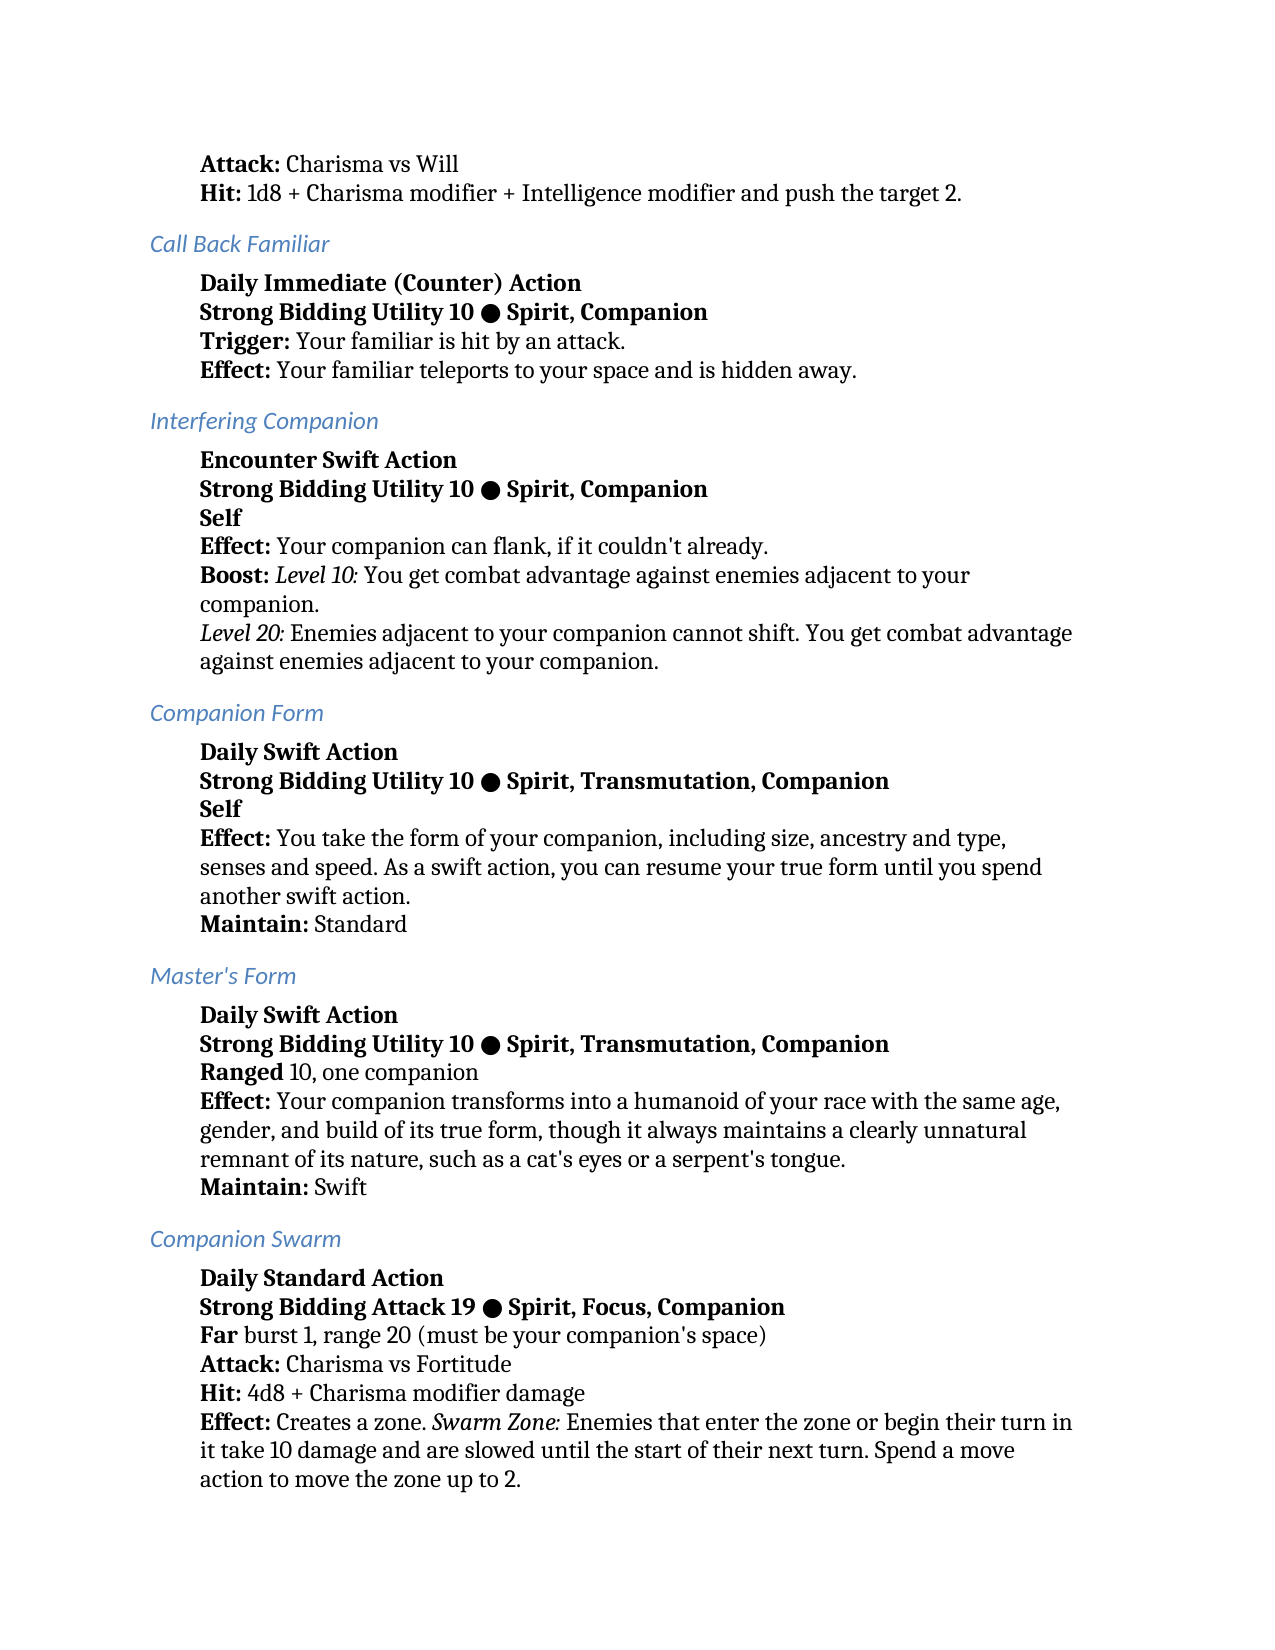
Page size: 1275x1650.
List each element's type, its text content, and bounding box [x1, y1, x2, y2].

text Daily Swift Action Strong Bidding Utility 10 ● Spirit, Transmutation, Companion Self Effect: You take the form of your companion, including size, ancestry and type, senses and speed. As a swift action, you can resume your true form until you spend another swift action. Maintain: Standard [200, 738, 1075, 939]
subtitle Master's Form [150, 960, 1125, 990]
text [200, 150, 1075, 207]
text Daily Immediate (Counter) Action Strong Bidding Utility 10 ● Spirit, Companion Trigger: Your familiar is hit by an attack. Effect: Your familiar teleports to your space and is hidden away. [200, 269, 1075, 384]
text Daily Swift Action Strong Bidding Utility 10 ● Spirit, Transmutation, Companion Ranged 10, one companion Effect: Your companion transforms into a humanoid of your race with the same age, gender, and build of its true form, though it always maintains a clearly unnatural remnant of its nature, such as a cat's eyes or a serpent's tongue. Maintain: Swift [200, 1001, 1075, 1202]
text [200, 1264, 1075, 1494]
subtitle Companion Swarm [150, 1223, 1125, 1253]
subtitle Interfering Companion [150, 405, 1125, 436]
text Encounter Swift Action Strong Bidding Utility 10 ● Spirit, Companion Self Effect: Your companion can flank, if it couldn't already. Boost: Level 10: You get combat advantage against enemies adjacent to your companion. Level 20: Enemies adjacent to your companion cannot shift. You get combat advantage against enemies adjacent to your companion. [200, 446, 1075, 676]
subtitle Call Back Familiar [150, 228, 1125, 259]
subtitle Companion Form [150, 697, 1125, 727]
